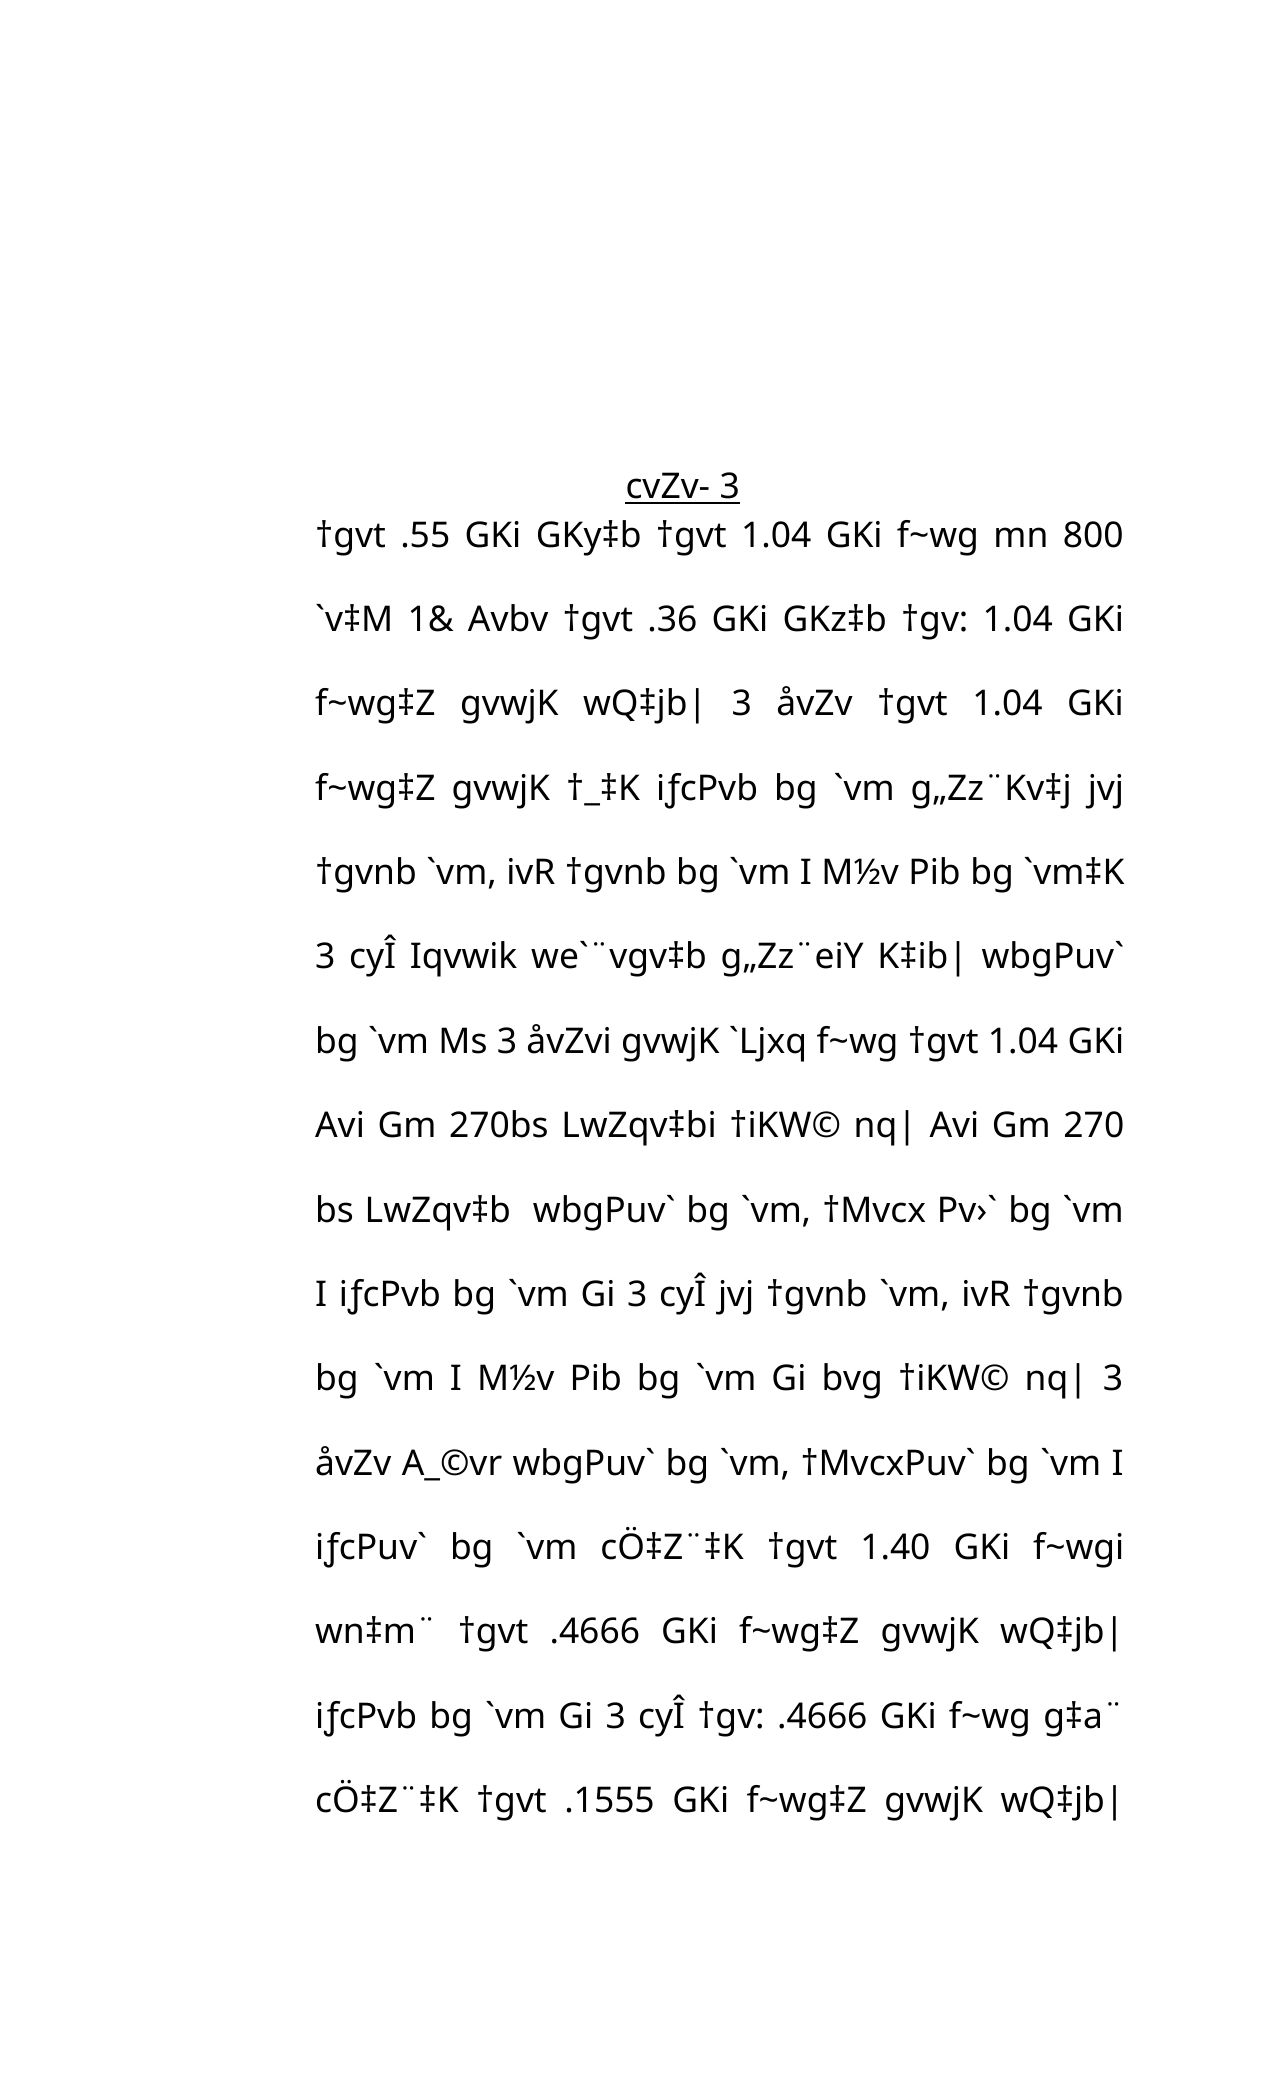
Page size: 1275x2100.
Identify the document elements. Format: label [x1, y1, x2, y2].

list [277, 509, 1125, 1823]
